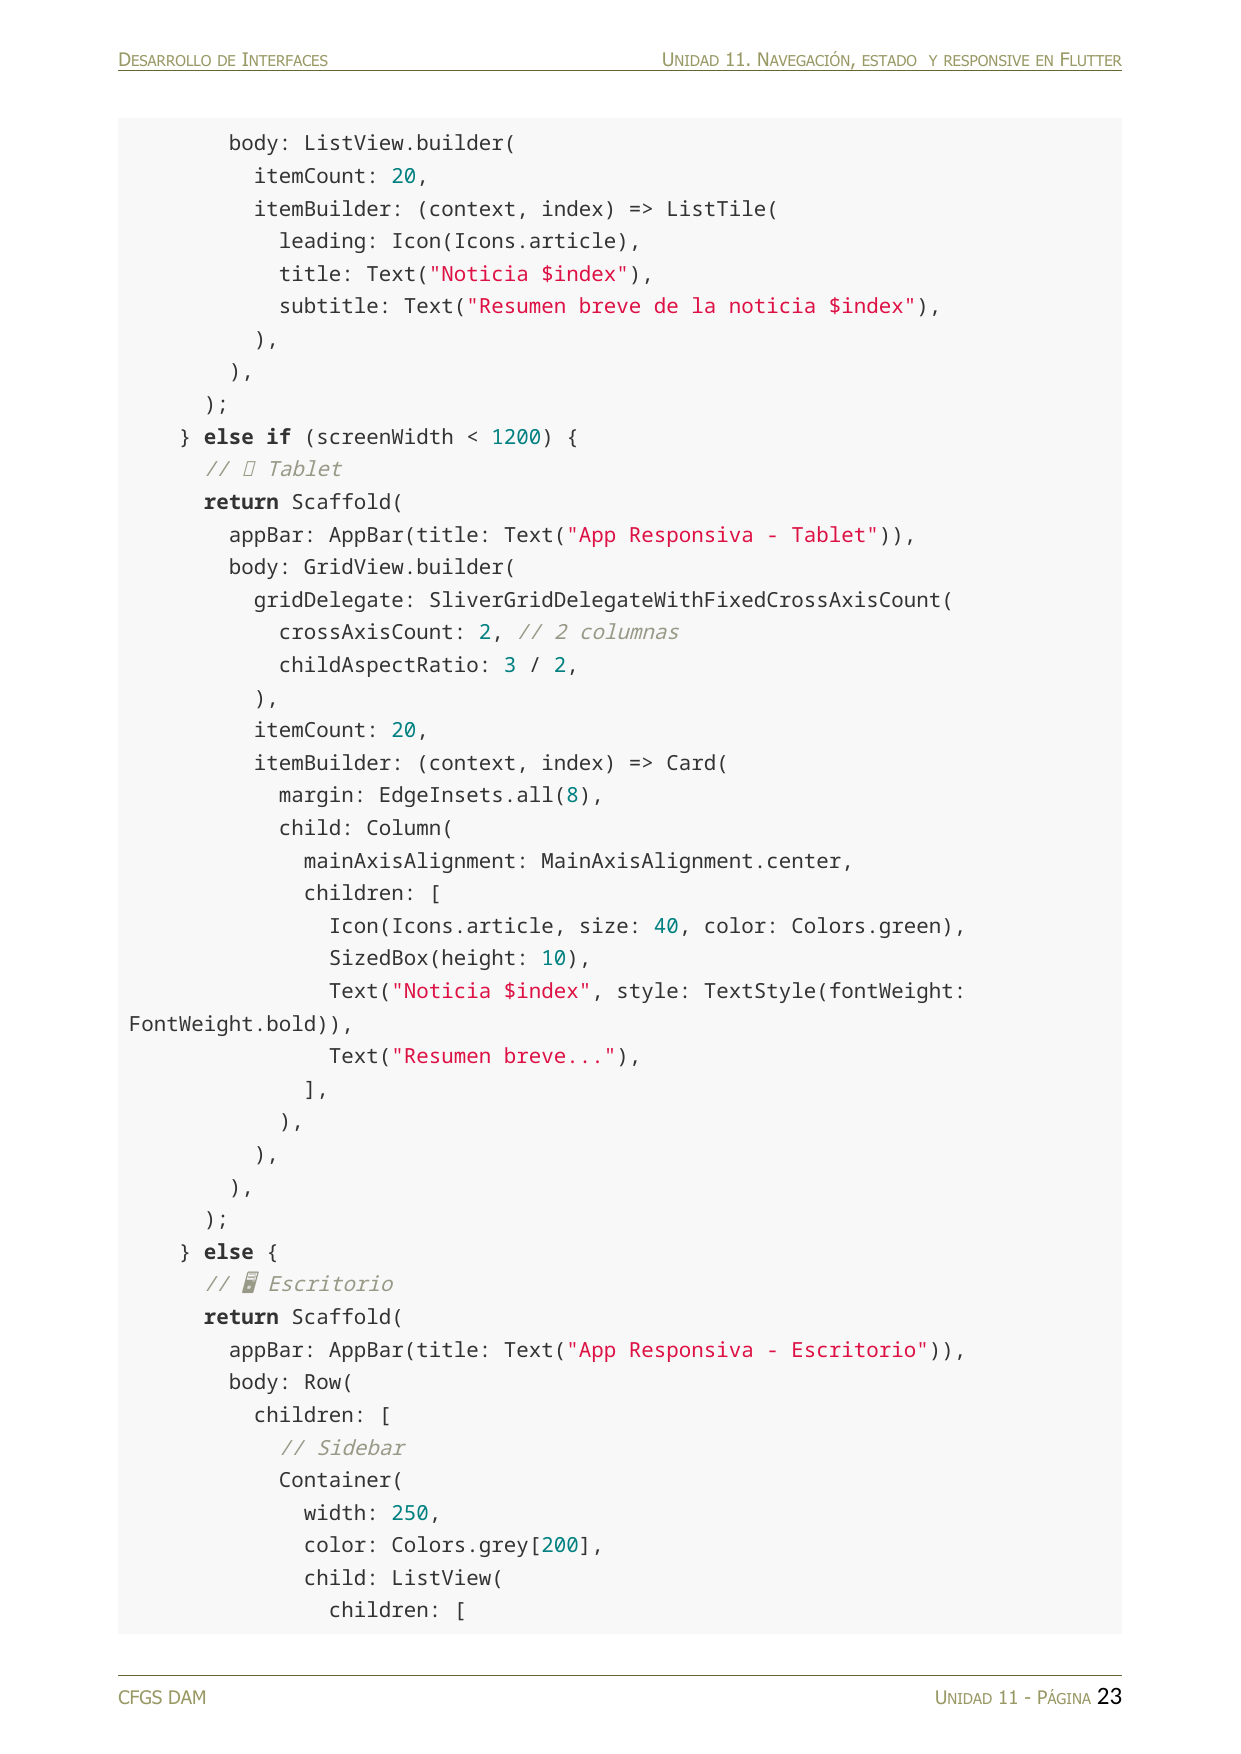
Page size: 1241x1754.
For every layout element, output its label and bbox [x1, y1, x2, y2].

table_header [118, 118, 1122, 1634]
